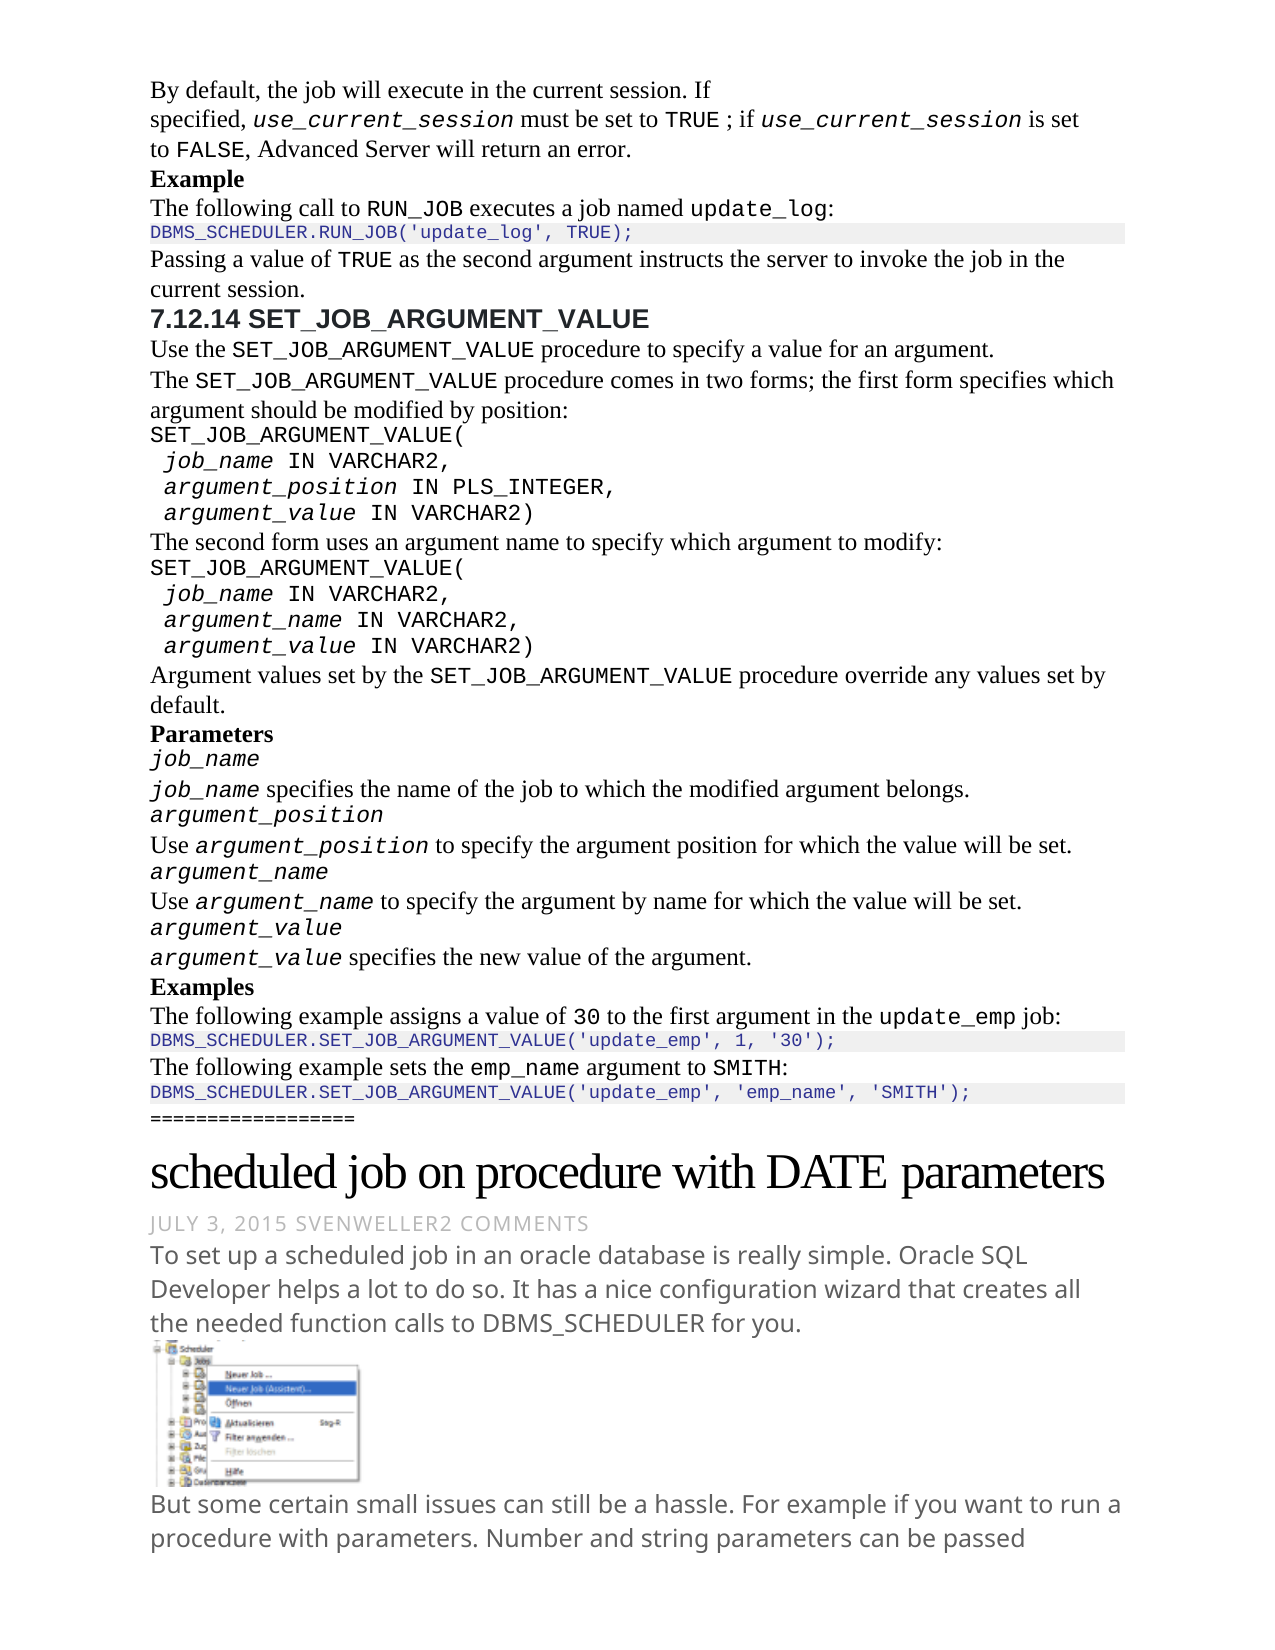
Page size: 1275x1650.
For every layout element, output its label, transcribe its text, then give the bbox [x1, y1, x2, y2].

picture [150, 1340, 385, 1487]
text SET_JOB_ARGUMENT_VALUE( job_name IN VARCHAR2, argument_position IN PLS_INTEGER, argument_value IN VARCHAR2) [150, 424, 1125, 527]
text DBMS_SCHEDULER.SET_JOB_ARGUMENT_VALUE('update_emp', 1, '30'); [150, 1031, 1125, 1052]
text Use the SET_JOB_ARGUMENT_VALUE procedure to specify a value for an argument. The SET_JOB_ARGUMENT_VALUE procedure comes in two forms; the first form specifies which argument should be modified by position: [150, 334, 1125, 424]
text Example [150, 164, 1125, 193]
text Parameters [150, 719, 1125, 748]
text job_name specifies the name of the job to which the modified argument belongs. [150, 774, 1125, 804]
text The second form uses an argument name to specify which argument to modify: [150, 527, 1125, 556]
text To set up a scheduled job in an oracle database is really simple. Oracle SQL Developer helps a lot to do so. It has a nice configuration wizard that creates all the needed function calls to DBMS_SCHEDULER for you. [150, 1238, 1125, 1487]
text 7.12.14 SET_JOB_ARGUMENT_VALUE [150, 303, 1125, 334]
text Use argument_name to specify the argument by name for which the value will be set. [150, 886, 1125, 916]
text JULY 3, 2015 SVENWELLER2 COMMENTS [150, 1209, 1125, 1238]
text argument_position [150, 804, 1125, 830]
text job_name [150, 748, 1125, 774]
text argument_value [150, 916, 1125, 942]
text SET_JOB_ARGUMENT_VALUE( job_name IN VARCHAR2, argument_name IN VARCHAR2, argument_value IN VARCHAR2) [150, 556, 1125, 660]
text Examples [150, 972, 1125, 1001]
text Passing a value of TRUE as the second argument instructs the server to invoke the job in the current session. [150, 244, 1125, 303]
text The following example sets the emp_name argument to SMITH: [150, 1052, 1125, 1083]
text The following call to RUN_JOB executes a job named update_log: [150, 193, 1125, 223]
text scheduled job on procedure with DATE parameters [150, 1142, 1125, 1199]
text Use argument_position to specify the argument position for which the value will be set. [150, 830, 1125, 860]
text DBMS_SCHEDULER.RUN_JOB('update_log', TRUE); [150, 223, 1125, 244]
text By default, the job will execute in the current session. If specified, use_current_session must be set to TRUE ; if use_current_session is set to FALSE, Advanced Server will return an error. [150, 75, 1125, 164]
text The following example assigns a value of 30 to the first argument in the update_emp job: [150, 1001, 1125, 1031]
text DBMS_SCHEDULER.SET_JOB_ARGUMENT_VALUE('update_emp', 'emp_name', 'SMITH'); [150, 1083, 1125, 1104]
text argument_value specifies the new value of the argument. [150, 942, 1125, 972]
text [150, 1487, 1125, 1555]
text argument_name [150, 860, 1125, 886]
text ================== [150, 1104, 1125, 1132]
text Argument values set by the SET_JOB_ARGUMENT_VALUE procedure override any values set by default. [150, 660, 1125, 719]
